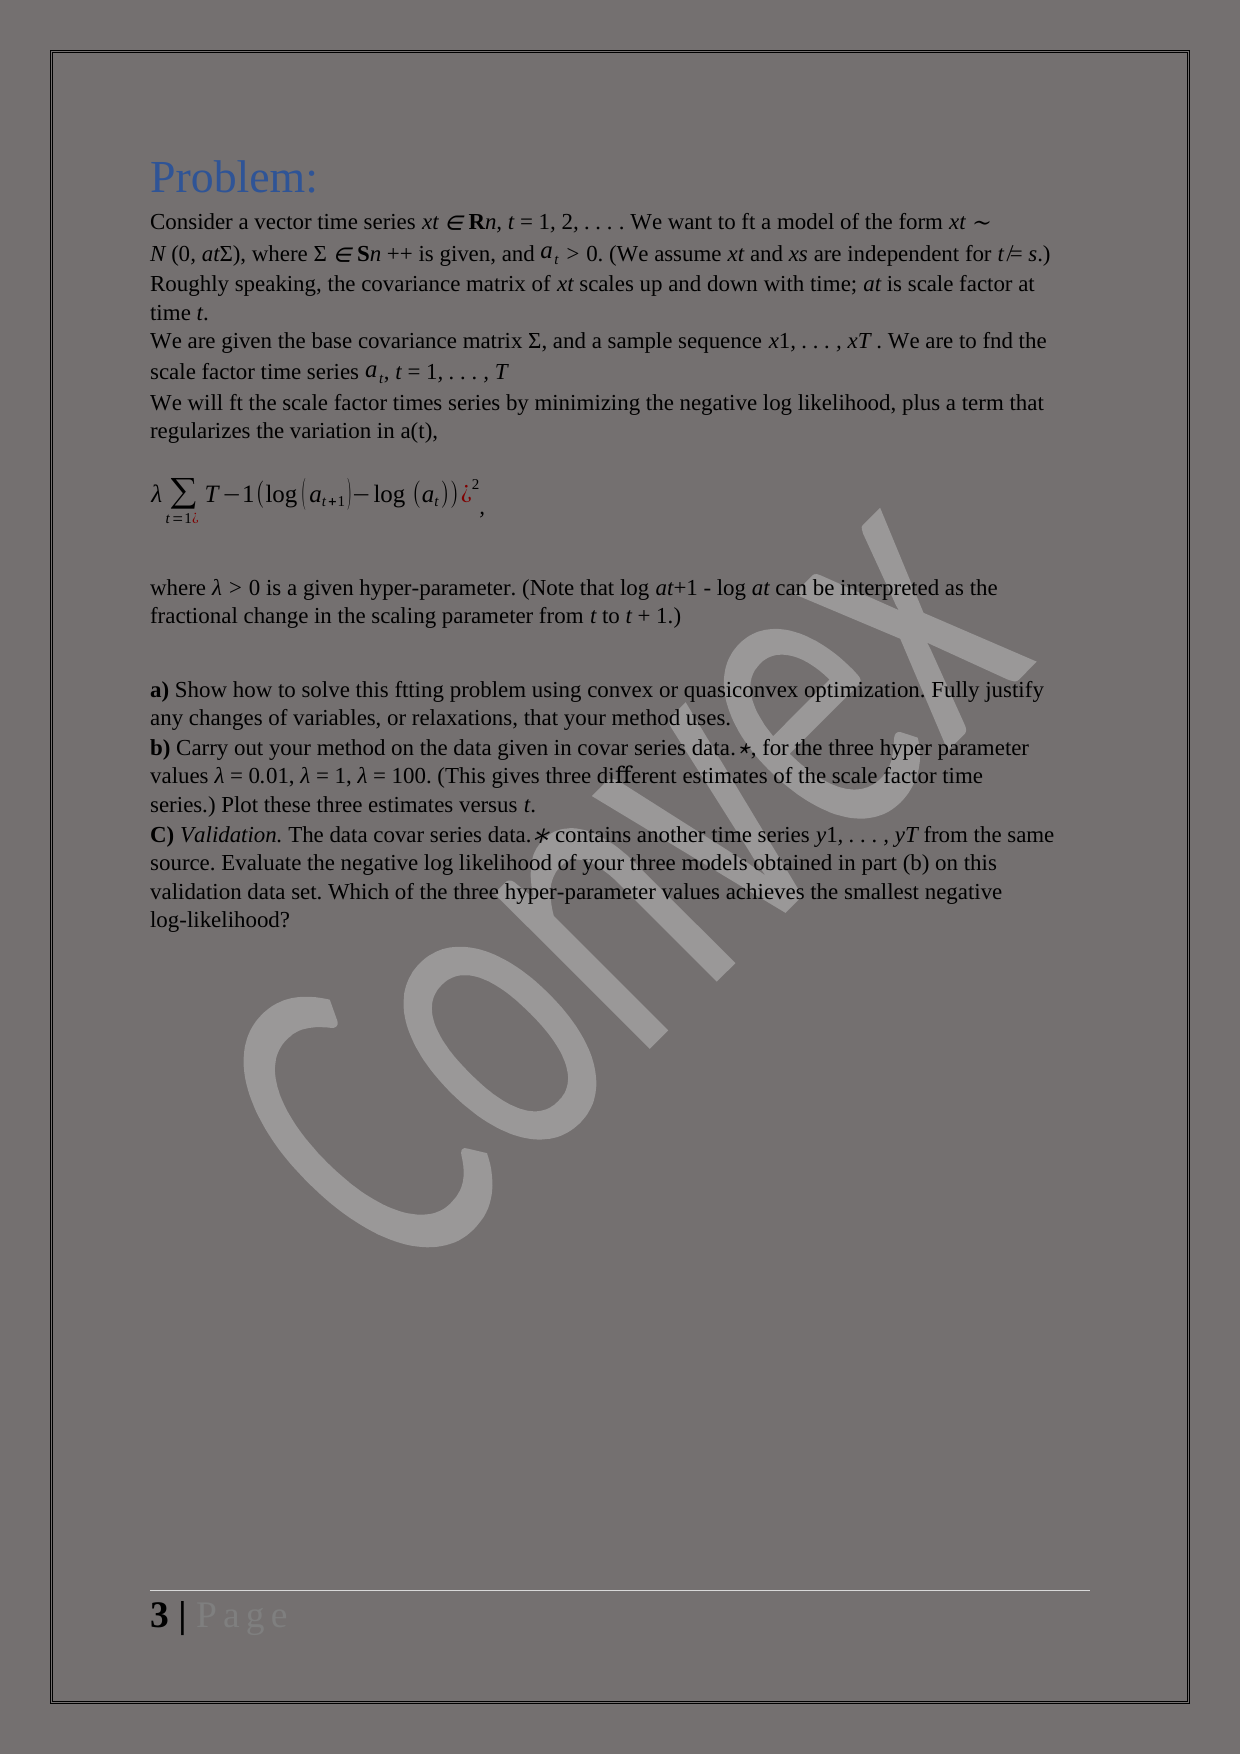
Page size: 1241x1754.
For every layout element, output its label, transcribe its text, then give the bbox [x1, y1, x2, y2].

text where λ > 0 is a given hyper-parameter. (Note that log at+1 - log at can be interpreted as the fractional change in the scaling parameter from t to t + 1.) [150, 545, 1090, 629]
subtitle Problem: [150, 150, 1090, 203]
text Consider a vector time series xt ∈ Rn, t = 1, 2, . . . . We want to ft a model of the form xt ∼ N (0, atΣ), where Σ ∈ Sn ++ is given, and > 0. (We assume xt and xs are independent for t ̸= s.) Roughly speaking, the covariance matrix of xt scales up and down with time; at is scale factor at time t. We are given the base covariance matrix Σ, and a sample sequence x1, . . . , xT . We are to fnd the scale factor time series , t = 1, . . . , T We will ft the scale factor times series by minimizing the negative log likelihood, plus a term that regularizes the variation in a(t), , [150, 207, 1090, 527]
text a) Show how to solve this ftting problem using convex or quasiconvex optimization. Fully justify any changes of variables, or relaxations, that your method uses. b) Carry out your method on the data given in covar series data.⋆, for the three hyper parameter values λ = 0.01, λ = 1, λ = 100. (This gives three diﬀerent estimates of the scale factor time series.) Plot these three estimates versus t. C) Validation. The data covar series data.∗ contains another time series y1, . . . , yT from the same source. Evaluate the negative log likelihood of your three models obtained in part (b) on this validation data set. Which of the three hyper-parameter values achieves the smallest negative log-likelihood? [150, 647, 1090, 933]
